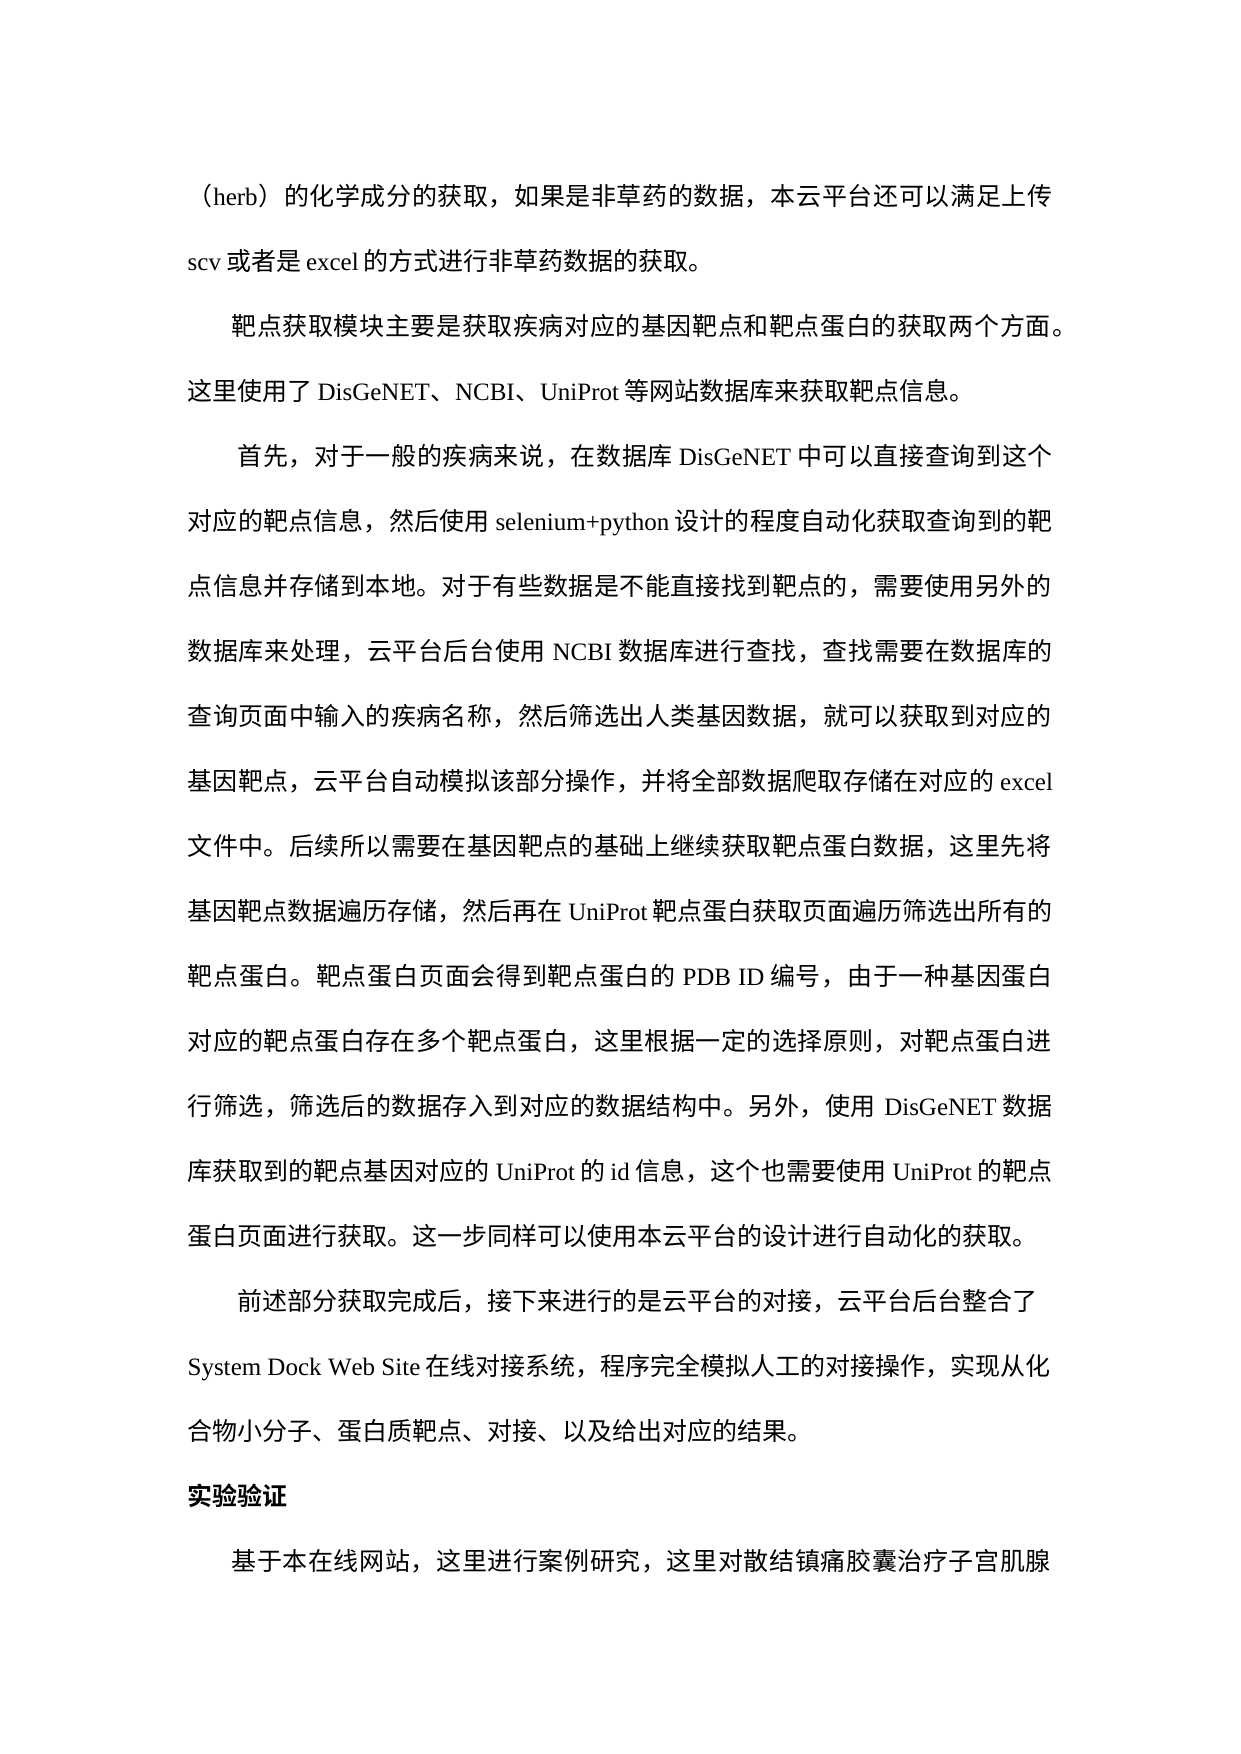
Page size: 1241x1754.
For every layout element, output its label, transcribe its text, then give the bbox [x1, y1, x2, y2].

text 基于本在线网站，这里进行案例研究，这里对散结镇痛胶囊治疗子宫肌腺症进行案例研究。 [187, 1527, 1053, 1592]
text System Dock Web Site在线对接系统，程序完全模拟人工的对接操作，实现从化合物小分子、蛋白质靶点、对接、以及给出对应的结果。 [187, 1332, 1053, 1462]
text 靶点获取模块主要是获取疾病对应的基因靶点和靶点蛋白的获取两个方面。这里使用了DisGeNET、NCBI、UniProt等网站数据库来获取靶点信息。 [187, 292, 1053, 422]
text 首先，对于一般的疾病来说，在数据库DisGeNET中可以直接查询到这个对应的靶点信息，然后使用selenium+python设计的程度自动化获取查询到的靶点信息并存储到本地。对于有些数据是不能直接找到靶点的，需要使用另外的数据库来处理，云平台后台使用 NCBI数据库进行查找，查找需要在数据库的查询页面中输入的疾病名称，然后筛选出人类基因数据，就可以获取到对应的基因靶点，云平台自动模拟该部分操作，并将全部数据爬取存储在对应的excel文件中。后续所以需要在基因靶点的基础上继续获取靶点蛋白数据，这里先将基因靶点数据遍历存储，然后再在UniProt靶点蛋白获取页面遍历筛选出所有的靶点蛋白。靶点蛋白页面会得到靶点蛋白的PDB ID编号，由于一种基因蛋白对应的靶点蛋白存在多个靶点蛋白，这里根据一定的选择原则，对靶点蛋白进行筛选，筛选后的数据存入到对应的数据结构中。另外，使用DisGeNET数据库获取到的靶点基因对应的UniProt的id信息，这个也需要使用UniProt的靶点蛋白页面进行获取。这一步同样可以使用本云平台的设计进行自动化的获取。 [187, 422, 1053, 1267]
subtitle 实验验证 [187, 1462, 1053, 1527]
text 前述部分获取完成后，接下来进行的是云平台的对接，云平台后台整合了 [187, 1267, 1053, 1332]
